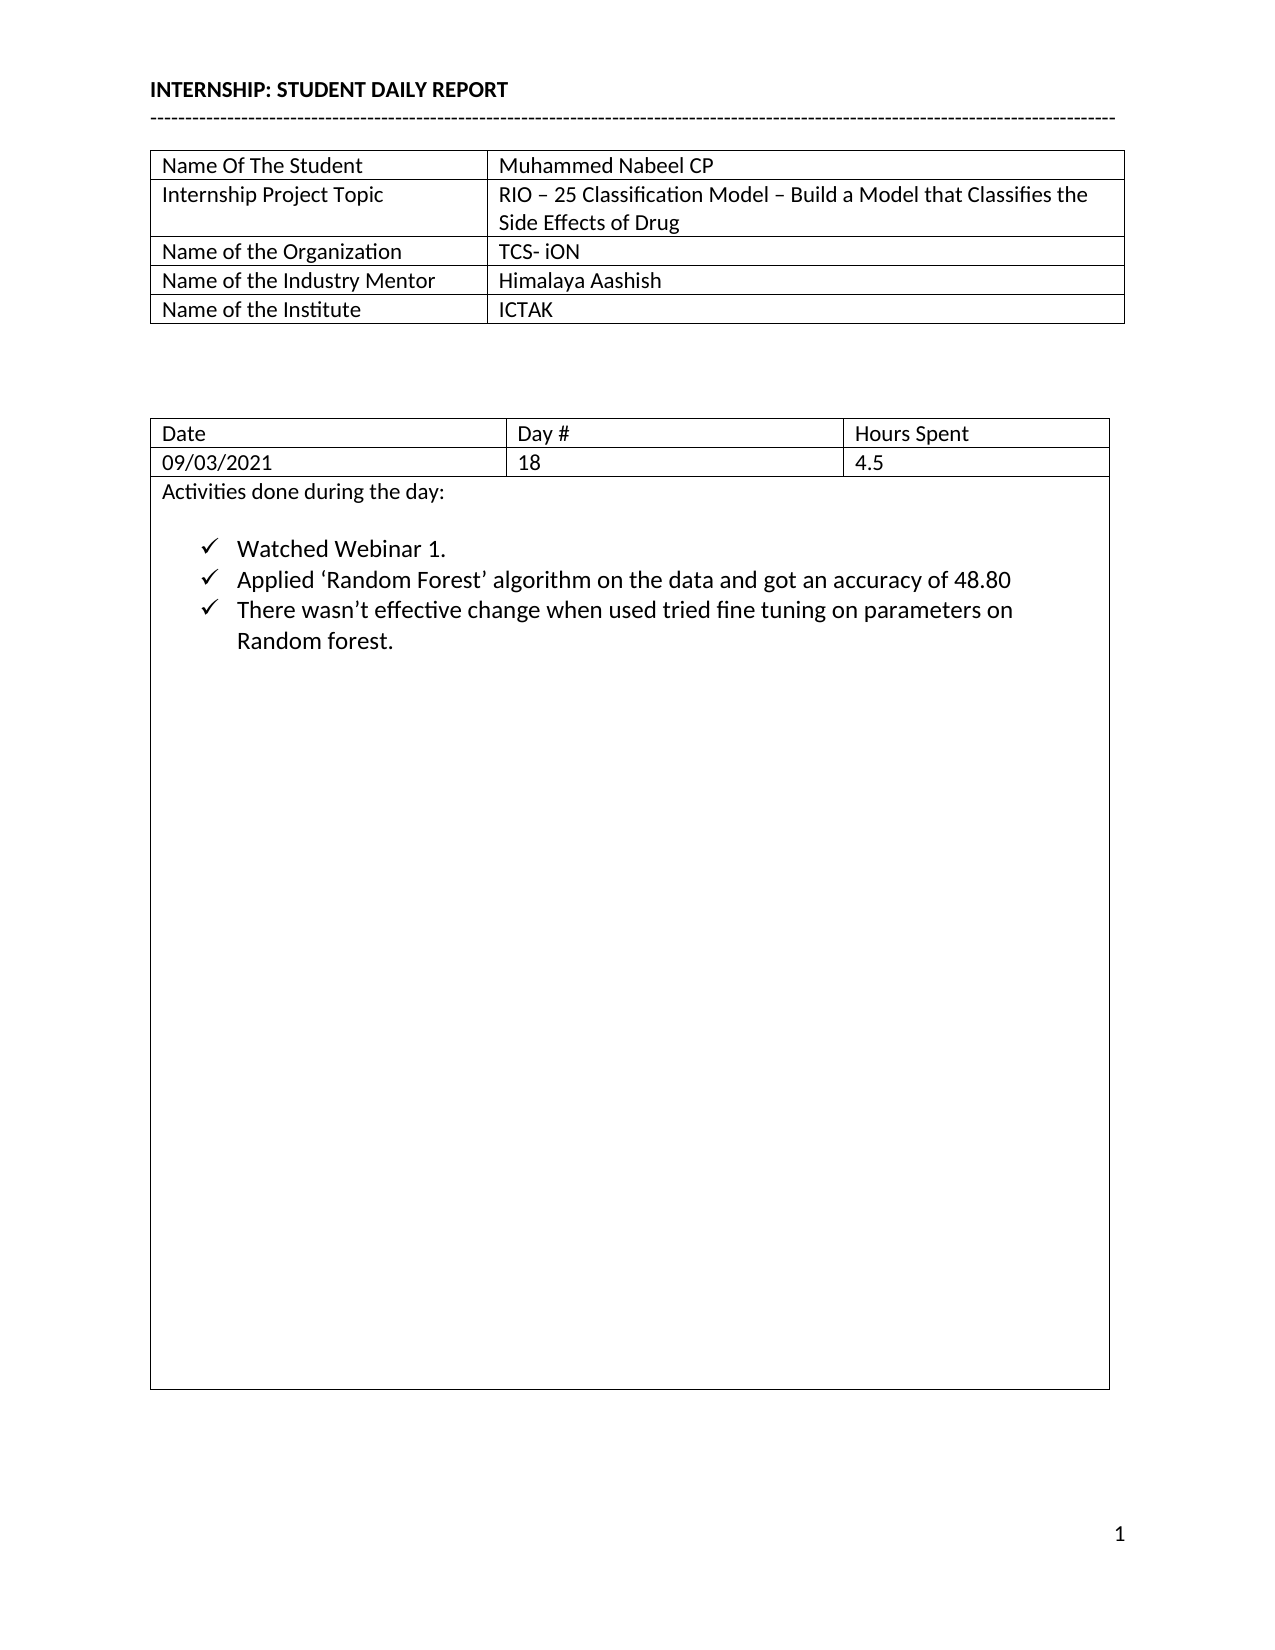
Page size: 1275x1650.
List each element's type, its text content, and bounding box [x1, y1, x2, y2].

table_cell Internship Project Topic [151, 180, 487, 236]
table_header Muhammed Nabeel CP [488, 151, 1124, 179]
table_cell Name of the Organization [151, 237, 487, 265]
table_cell Himalaya Aashish [488, 266, 1124, 294]
table_header Hours Spent [844, 419, 1109, 447]
table_cell ICTAK [488, 295, 1124, 323]
table_cell Activities done during the day: Watched Webinar 1. Applied ‘Random Forest’ algorithm on the data and got an accuracy of 48.80 There wasn’t effective change when used tried fine tuning on parameters on Random forest. [151, 477, 1109, 1388]
table_header Day # [507, 419, 843, 447]
table_header Date [151, 419, 506, 447]
table_cell 09/03/2021 [151, 448, 506, 476]
table_cell Name of the Industry Mentor [151, 266, 487, 294]
table_cell 4.5 [844, 448, 1109, 476]
table_cell TCS- iON [488, 237, 1124, 265]
table_cell RIO – 25 Classification Model – Build a Model that Classifies the Side Effects of Drug [488, 180, 1124, 236]
table_cell 18 [507, 448, 843, 476]
table_cell Name of the Institute [151, 295, 487, 323]
table_header Name Of The Student [151, 151, 487, 179]
